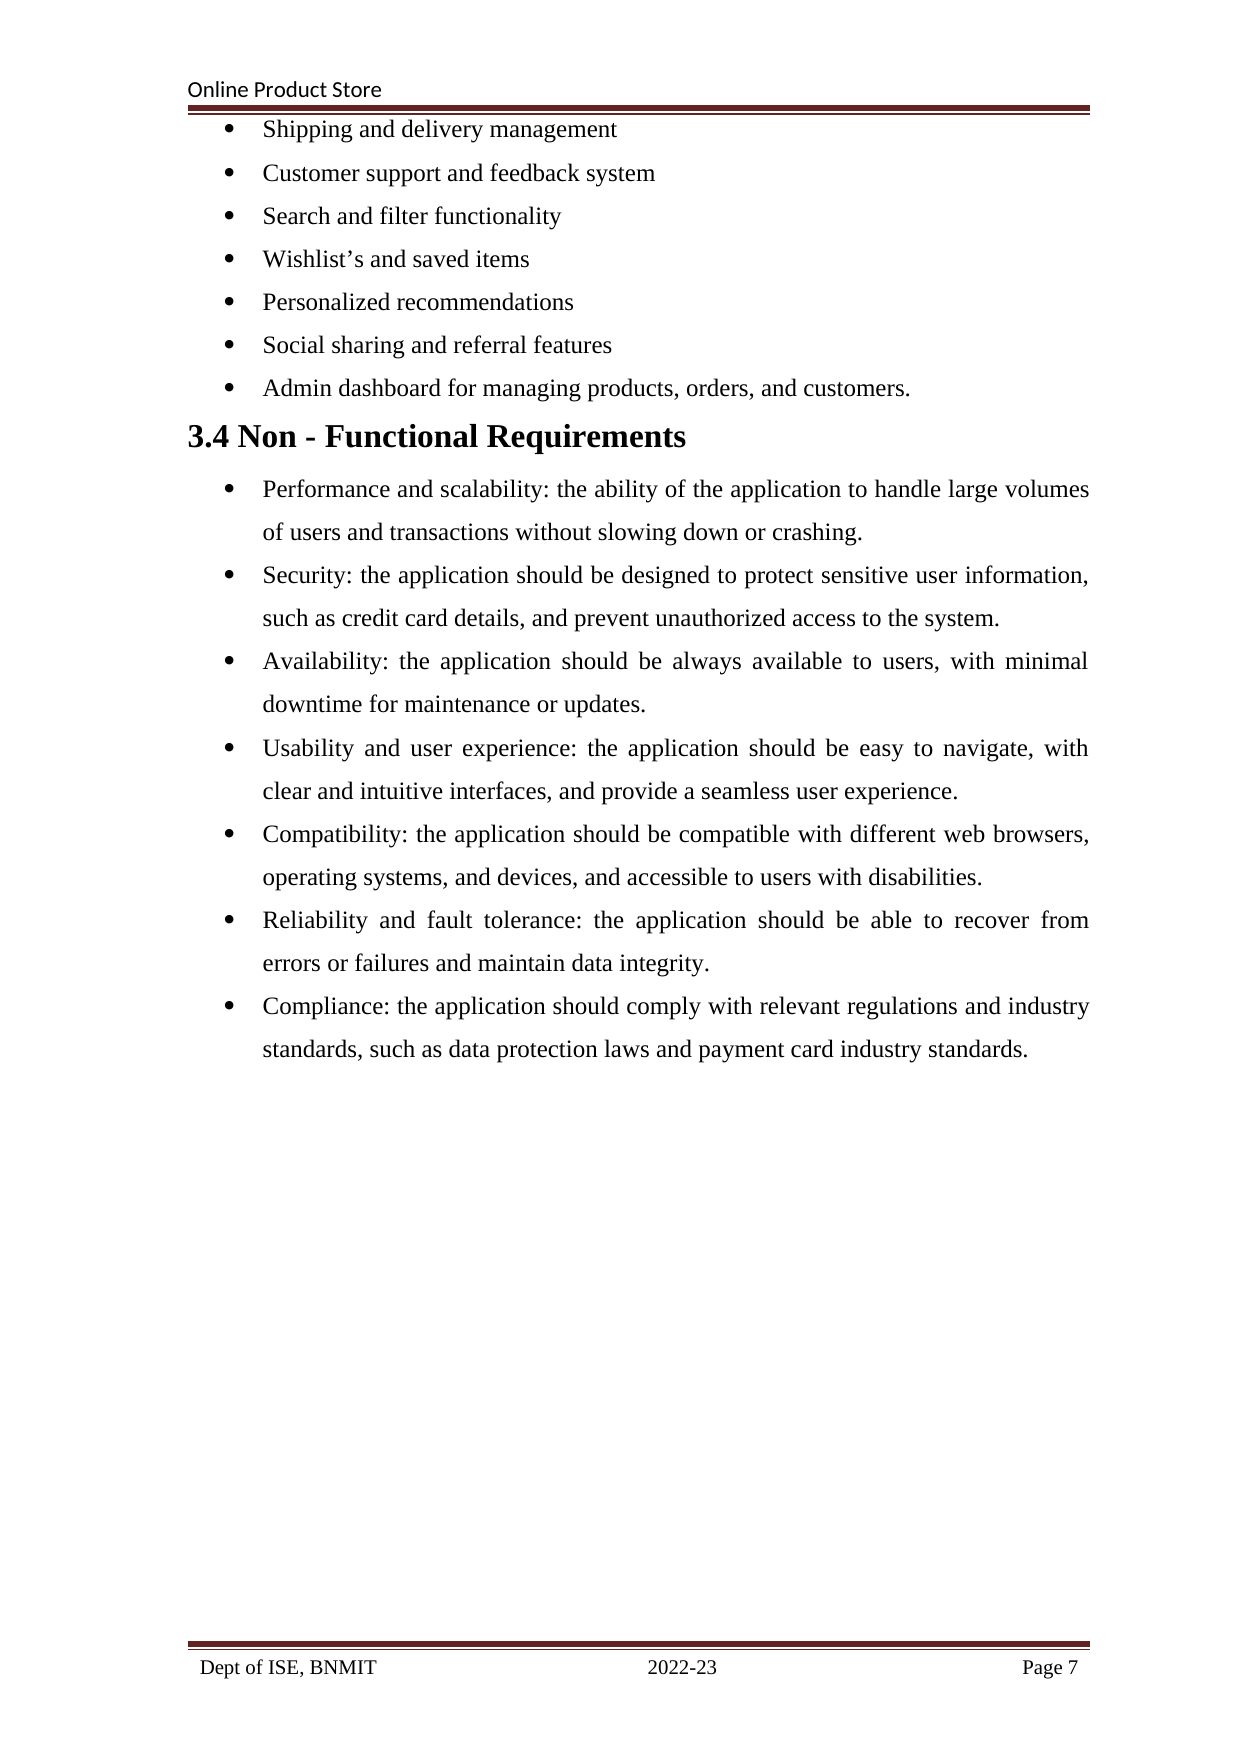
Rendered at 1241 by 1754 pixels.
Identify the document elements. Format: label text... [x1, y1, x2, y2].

list Usability and user experience: the application should be easy to navigate, with clear and intuitive interfaces, and provide a seamless user experience. [225, 733, 1090, 804]
list Personalized recommendations [225, 287, 1090, 316]
text 3.4 Non - Functional Requirements [187, 416, 1090, 455]
list Availability: the application should be always available to users, with minimal downtime for maintenance or updates. [225, 646, 1090, 718]
list Performance and scalability: the ability of the application to handle large volumes of users and transactions without slowing down or crashing. [225, 474, 1090, 546]
list Compatibility: the application should be compatible with different web browsers, operating systems, and devices, and accessible to users with disabilities. [225, 819, 1090, 891]
list Security: the application should be designed to protect sensitive user information, such as credit card details, and prevent unauthorized access to the system. [225, 560, 1090, 632]
list Shipping and delivery management [225, 115, 1090, 143]
list Admin dashboard for managing products, orders, and customers. [225, 373, 1090, 402]
list Compliance: the application should comply with relevant regulations and industry standards, such as data protection laws and payment card industry standards. [225, 991, 1090, 1063]
list Search and filter functionality [225, 201, 1090, 229]
list Customer support and feedback system [225, 158, 1090, 186]
list Social sharing and referral features [225, 330, 1090, 359]
list Wishlist’s and saved items [225, 244, 1090, 273]
list Reliability and fault tolerance: the application should be able to recover from errors or failures and maintain data integrity. [225, 905, 1090, 977]
